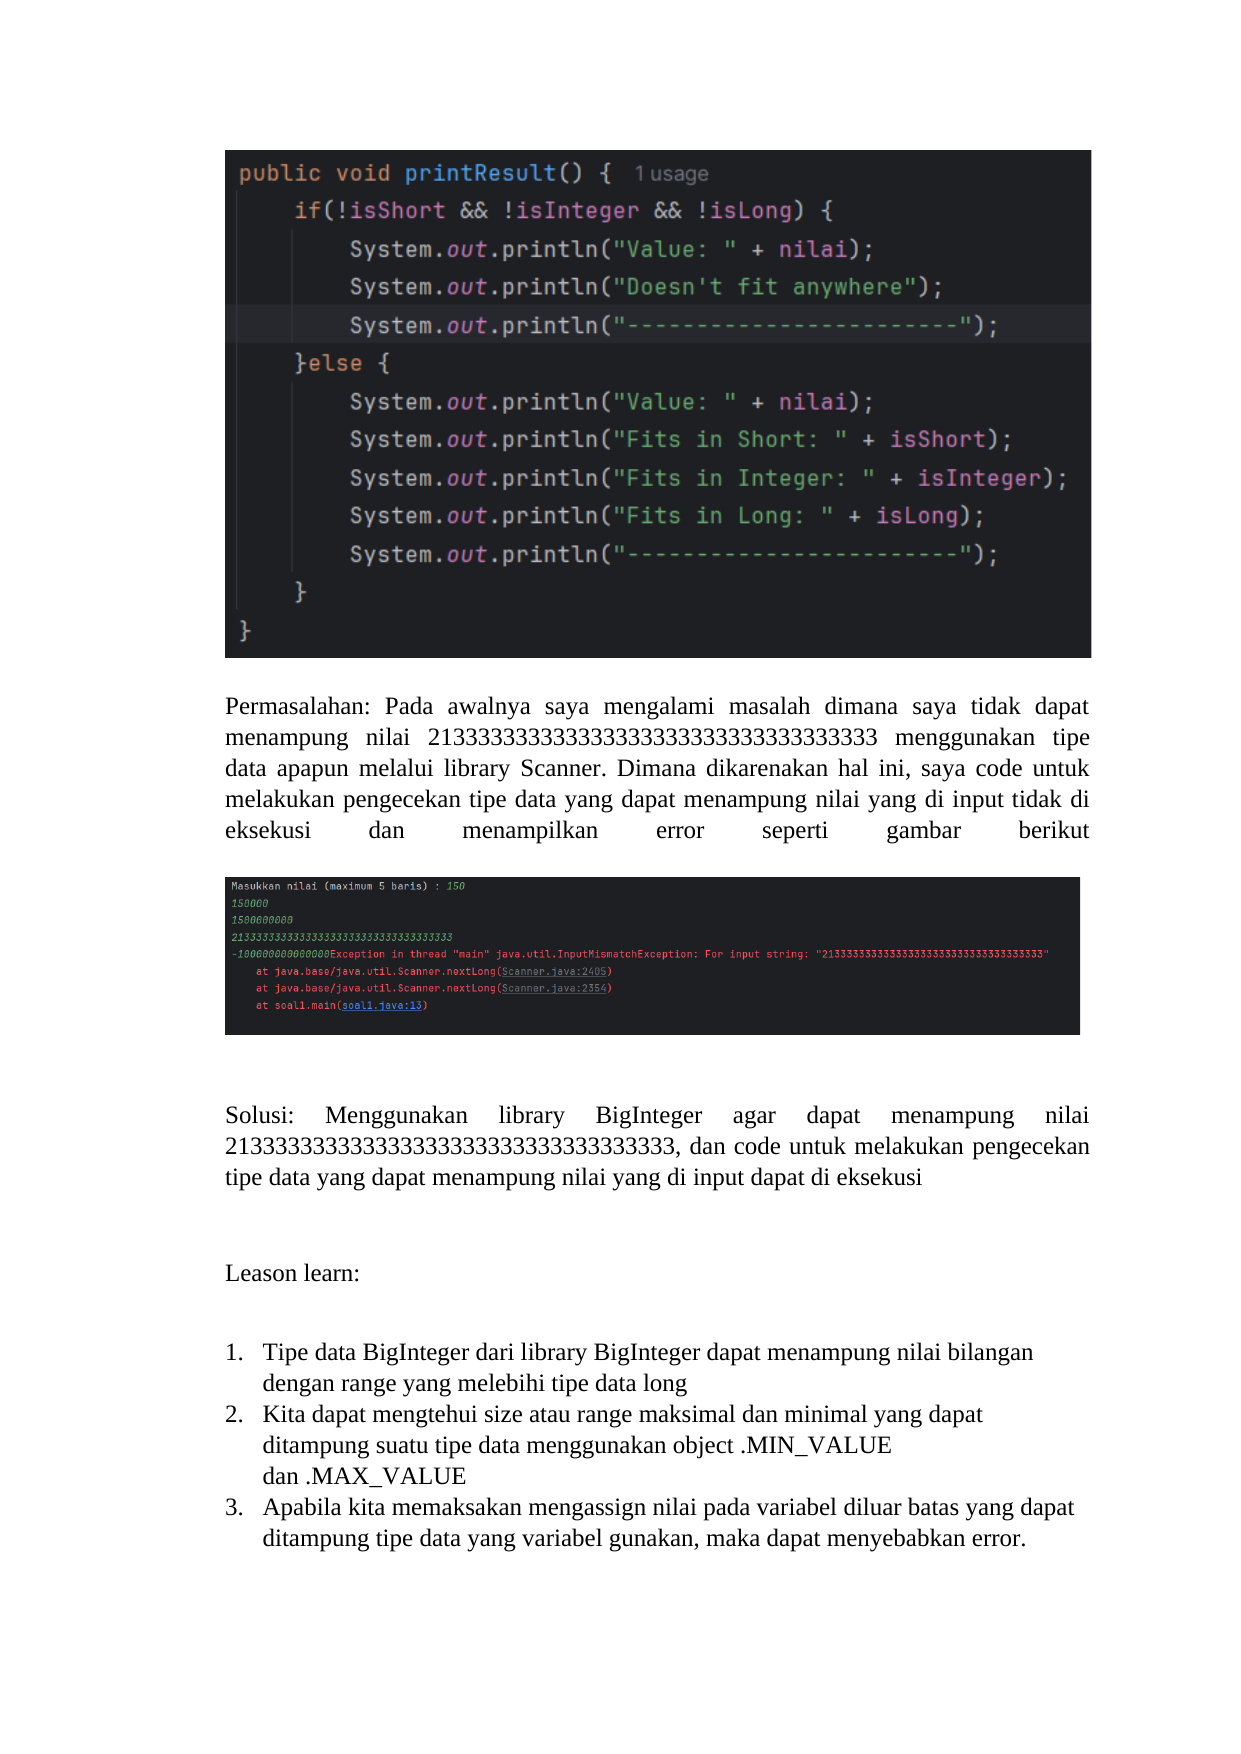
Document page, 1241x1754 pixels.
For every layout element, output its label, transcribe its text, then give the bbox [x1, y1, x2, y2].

picture [225, 150, 1092, 658]
picture [225, 877, 1080, 1035]
text Solusi: Menggunakan library BigInteger agar dapat menampung nilai 213333333333333333333333333333333333, dan code untuk melakukan pengecekan tipe data yang dapat menampung nilai yang di input dapat di eksekusi [225, 1100, 1090, 1191]
list Kita dapat mengtehui size atau range maksimal dan minimal yang dapat ditampung suatu tipe data menggunakan object .MIN_VALUE dan .MAX_VALUE [225, 1399, 1090, 1489]
text Leason learn: [225, 1258, 1090, 1287]
list Apabila kita memaksakan mengassign nilai pada variabel diluar batas yang dapat ditampung tipe data yang variabel gunakan, maka dapat menyebabkan error. [225, 1492, 1090, 1552]
list Tipe data BigInteger dari library BigInteger dapat menampung nilai bilangan dengan range yang melebihi tipe data long [225, 1337, 1090, 1396]
